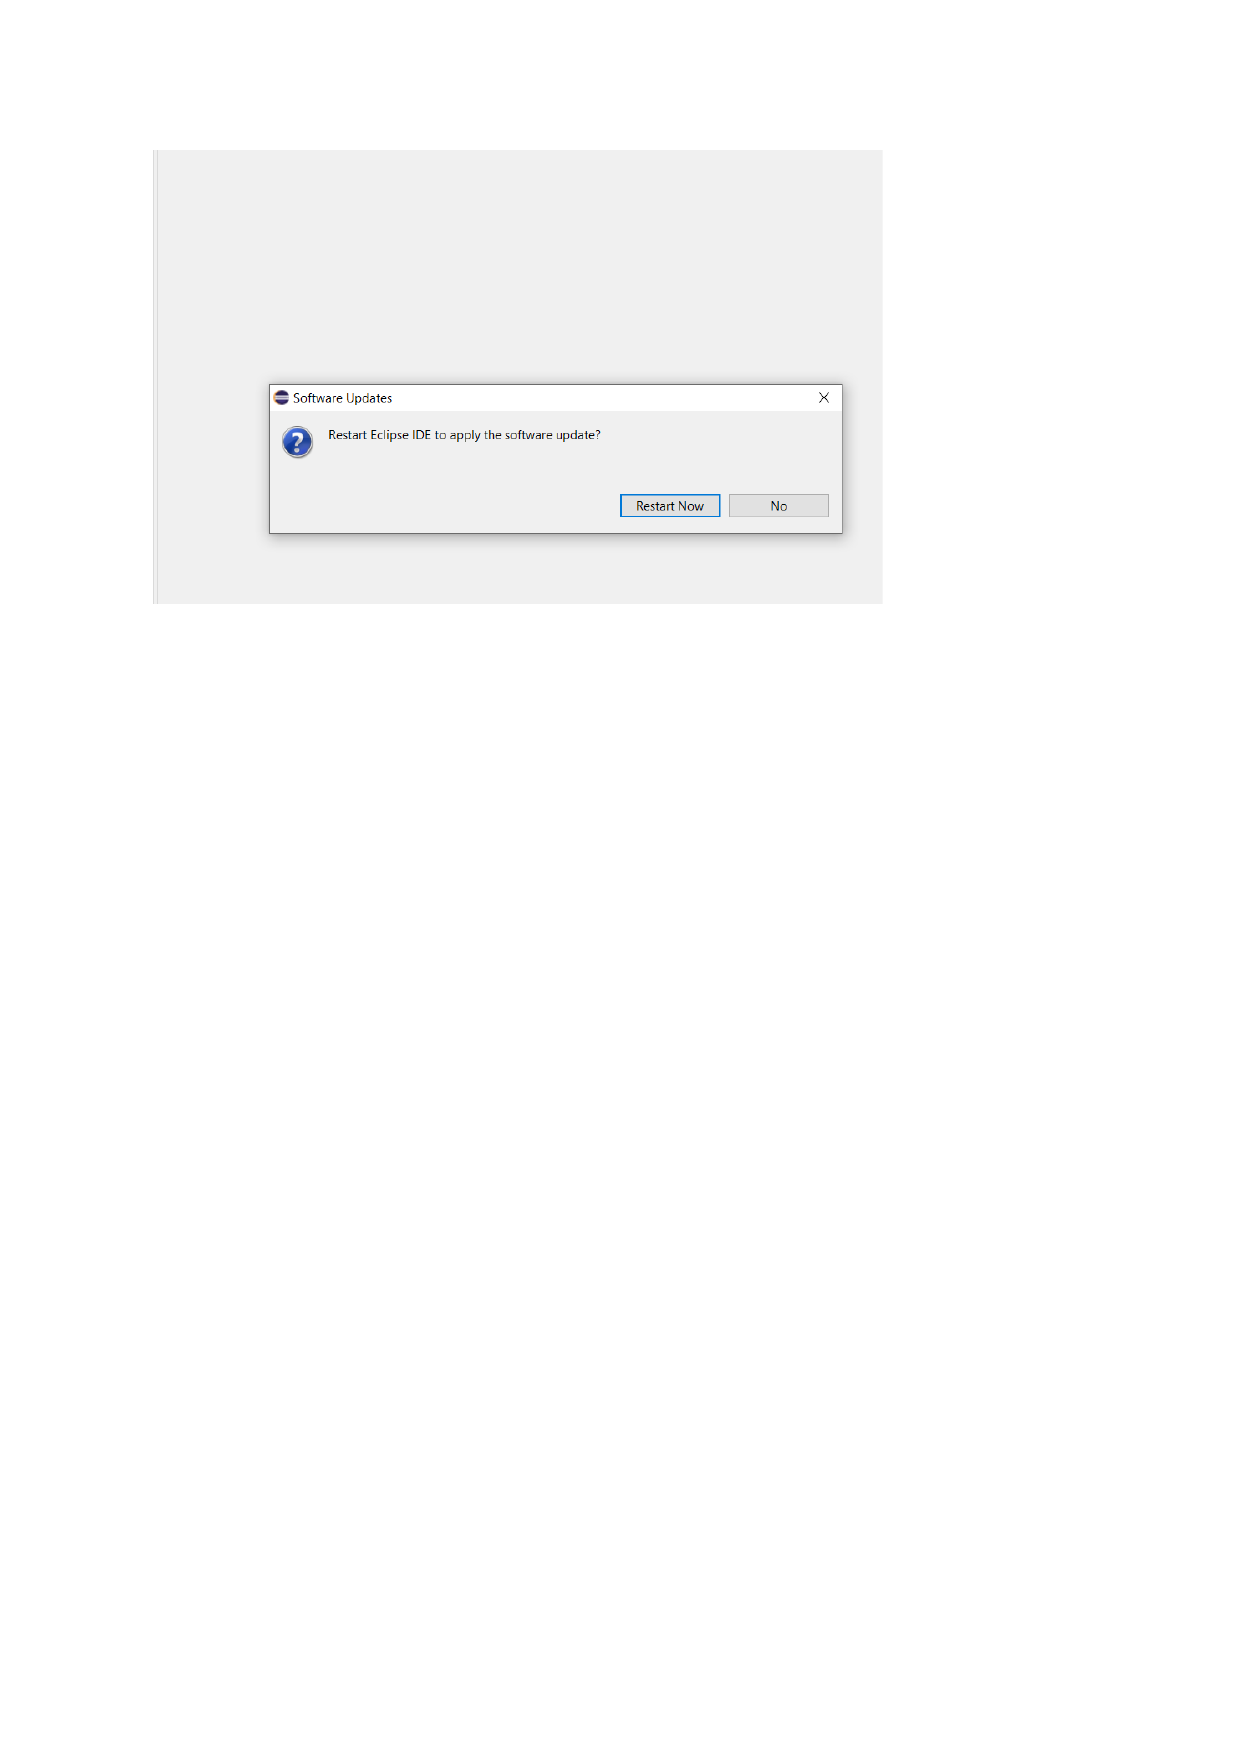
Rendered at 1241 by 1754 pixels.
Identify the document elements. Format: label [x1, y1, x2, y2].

picture [150, 150, 883, 604]
